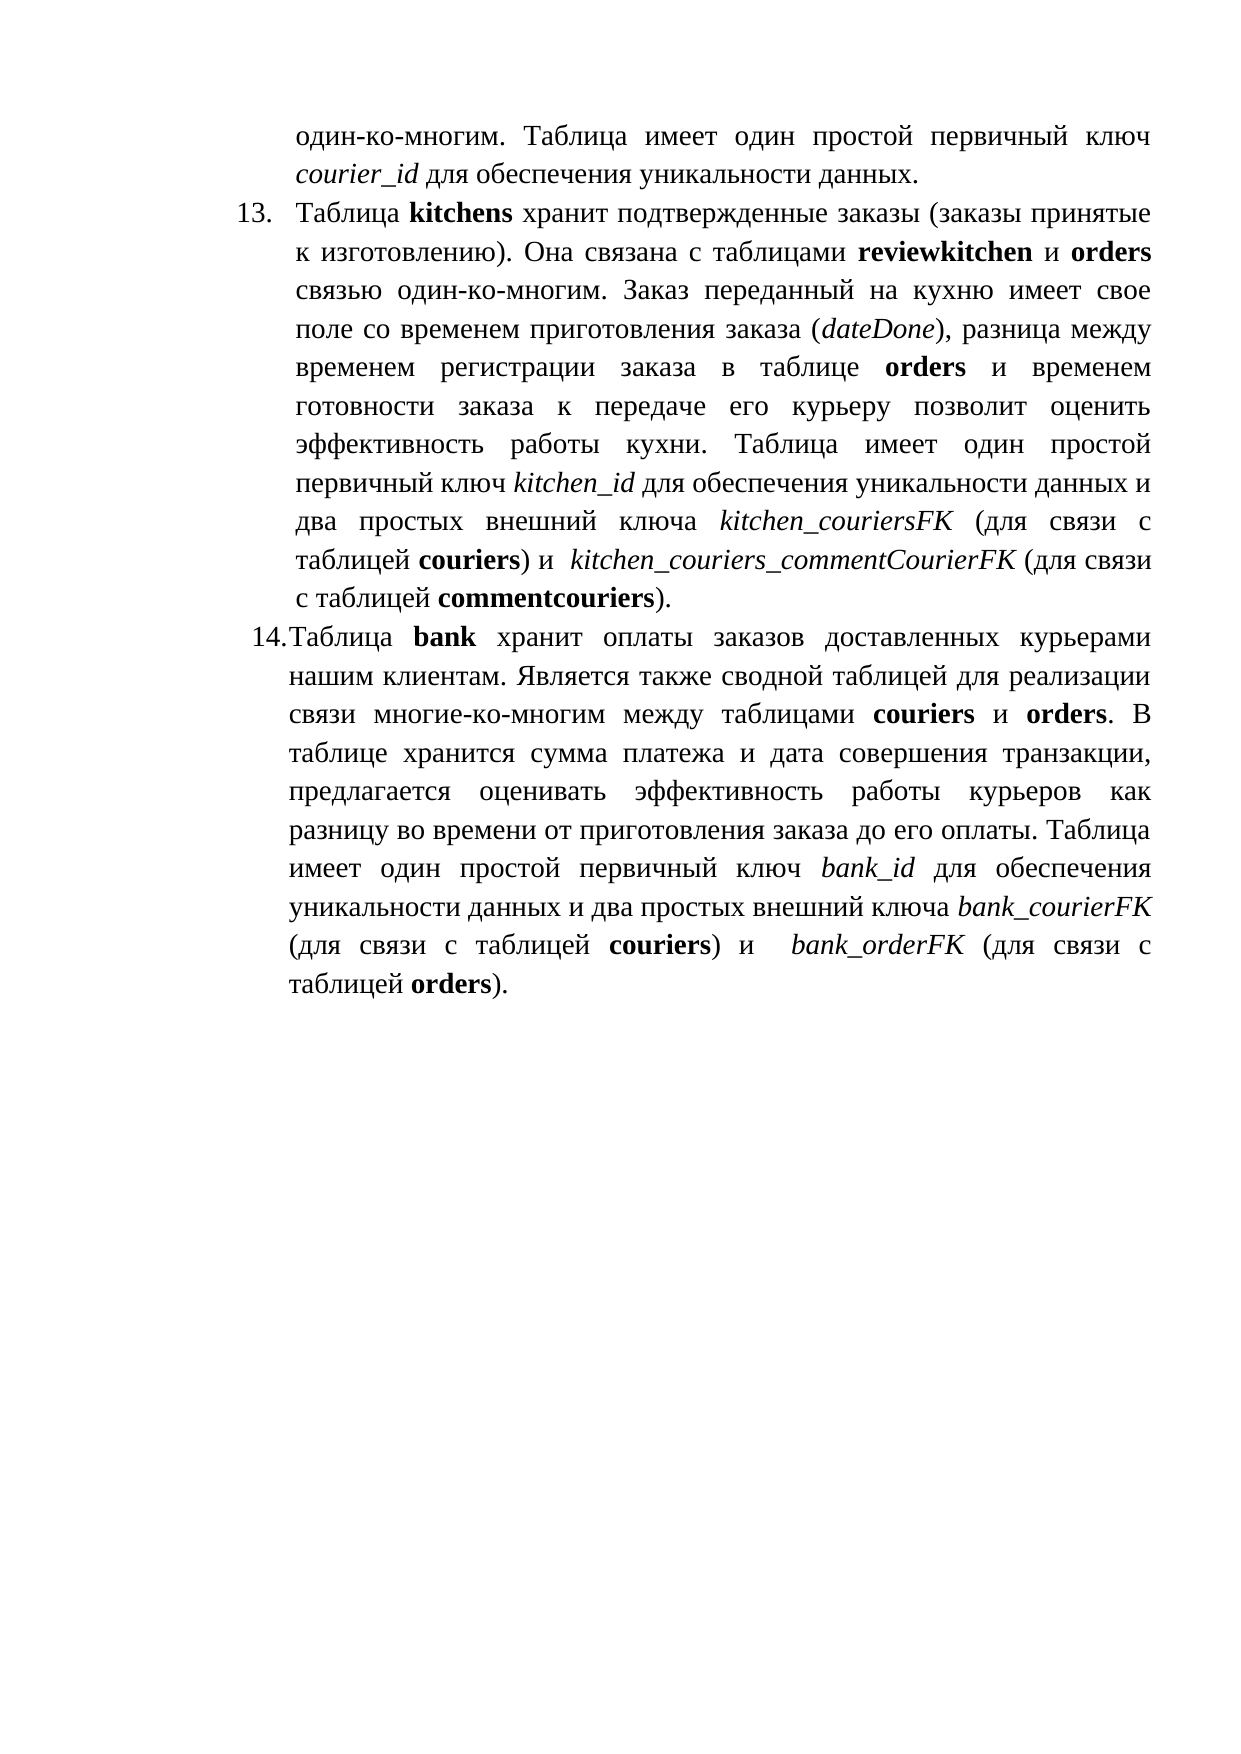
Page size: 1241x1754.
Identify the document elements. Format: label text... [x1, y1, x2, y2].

list Таблица bank хранит оплаты заказов доставленных курьерами нашим клиентам. Является также сводной таблицей для реализации связи многие-ко-многим между таблицами couriers и orders. В таблице хранится сумма платежа и дата совершения транзакции, предлагается оценивать эффективность работы курьеров как разницу во времени от приготовления заказа до его оплаты. Таблица имеет один простой первичный ключ bank_id для обеспечения уникальности данных и два простых внешний ключа bank_courierFK (для связи с таблицей couriers) и bank_orderFK (для связи с таблицей orders). [251, 619, 1152, 999]
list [236, 118, 1152, 190]
list Таблица kitchens хранит подтвержденные заказы (заказы принятые к изготовлению). Она связана с таблицами reviewkitchen и orders связью один-ко-многим. Заказ переданный на кухню имеет свое поле со временем приготовления заказа (dateDone), разница между временем регистрации заказа в таблице orders и временем готовности заказа к передаче его курьеру позволит оценить эффективность работы кухни. Таблица имеет один простой первичный ключ kitchen_id для обеспечения уникальности данных и два простых внешний ключа kitchen_couriersFK (для связи с таблицей couriers) и kitchen_couriers_commentCourierFK (для связи с таблицей commentcouriers). [236, 195, 1152, 614]
